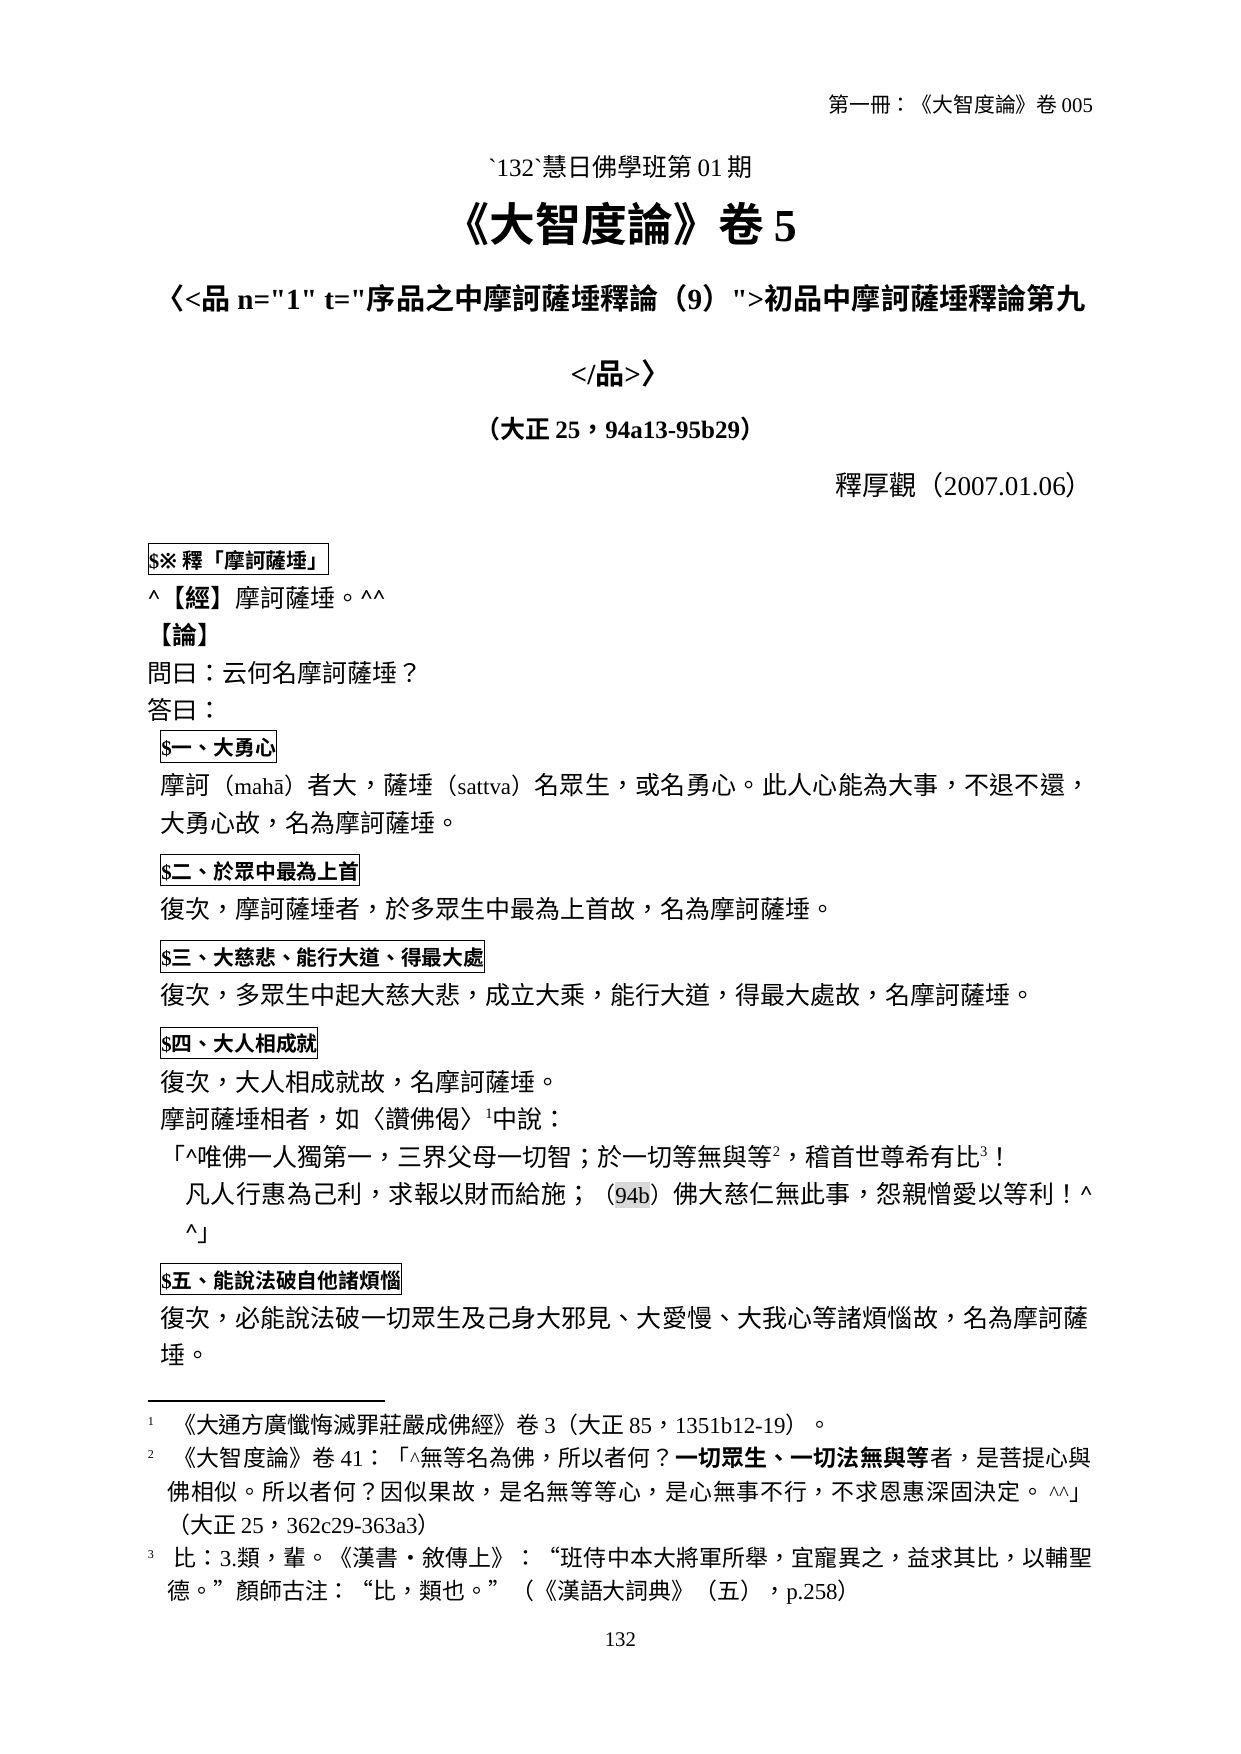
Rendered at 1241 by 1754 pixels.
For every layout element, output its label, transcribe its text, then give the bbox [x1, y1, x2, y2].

text $※ 釋「摩訶薩埵」 [148, 540, 1092, 578]
text （大正25，13-95b29） [148, 409, 1092, 446]
text 復次，大人相成就故，名摩訶薩埵。 [160, 1061, 1092, 1099]
text 〈<品 n="1" t="序品之中摩訶薩埵釋論（9）">初品中摩訶薩埵釋論第九</品>〉 [148, 259, 1092, 409]
text ^【經】摩訶薩埵。^^ [148, 578, 1092, 615]
text 復次，多眾生中起大慈大悲，成立大乘，能行大道，得最大處故，名摩訶薩埵。 [160, 975, 1092, 1013]
text $五、能說法破自他諸煩惱 [160, 1260, 1092, 1298]
text 摩訶（mahā）者大，薩埵（sattva）名眾生，或名勇心。此人心能為大事，不退不還，大勇心故，名為摩訶薩埵。 [160, 765, 1092, 840]
text 問曰：云何名摩訶薩埵？ [148, 653, 1092, 690]
text `132`慧日佛學班第01期 [148, 148, 1092, 184]
text 《大智度論》卷5 [148, 184, 1092, 259]
text 復次，摩訶薩埵者，於多眾生中最為上首故，名為摩訶薩埵。 [160, 889, 1092, 926]
text 「^唯佛一人獨第一，三界父母一切智；於一切等無與等，稽首世尊希有比！ [160, 1136, 1092, 1174]
text 【論】 [148, 615, 1092, 653]
text $一、大勇心 [160, 728, 1092, 765]
text 摩訶薩埵相者，如〈讚佛偈〉中說： [160, 1099, 1092, 1136]
text 釋厚觀（2007.01.06） [148, 446, 1092, 521]
text 復次，必能說法破一切眾生及己身大邪見、大愛慢、大我心等諸煩惱故，名為摩訶薩埵。 [160, 1298, 1092, 1373]
text 凡人行惠為己利，求報以財而給施；（94b）佛大慈仁無此事，怨親憎愛以等利！^^」 [185, 1174, 1092, 1249]
text 答曰： [148, 690, 1092, 728]
text $四、大人相成就 [160, 1024, 1092, 1061]
text $二、於眾中最為上首 [160, 851, 1092, 889]
text $三、大慈悲、能行大道、得最大處 [160, 938, 1092, 975]
